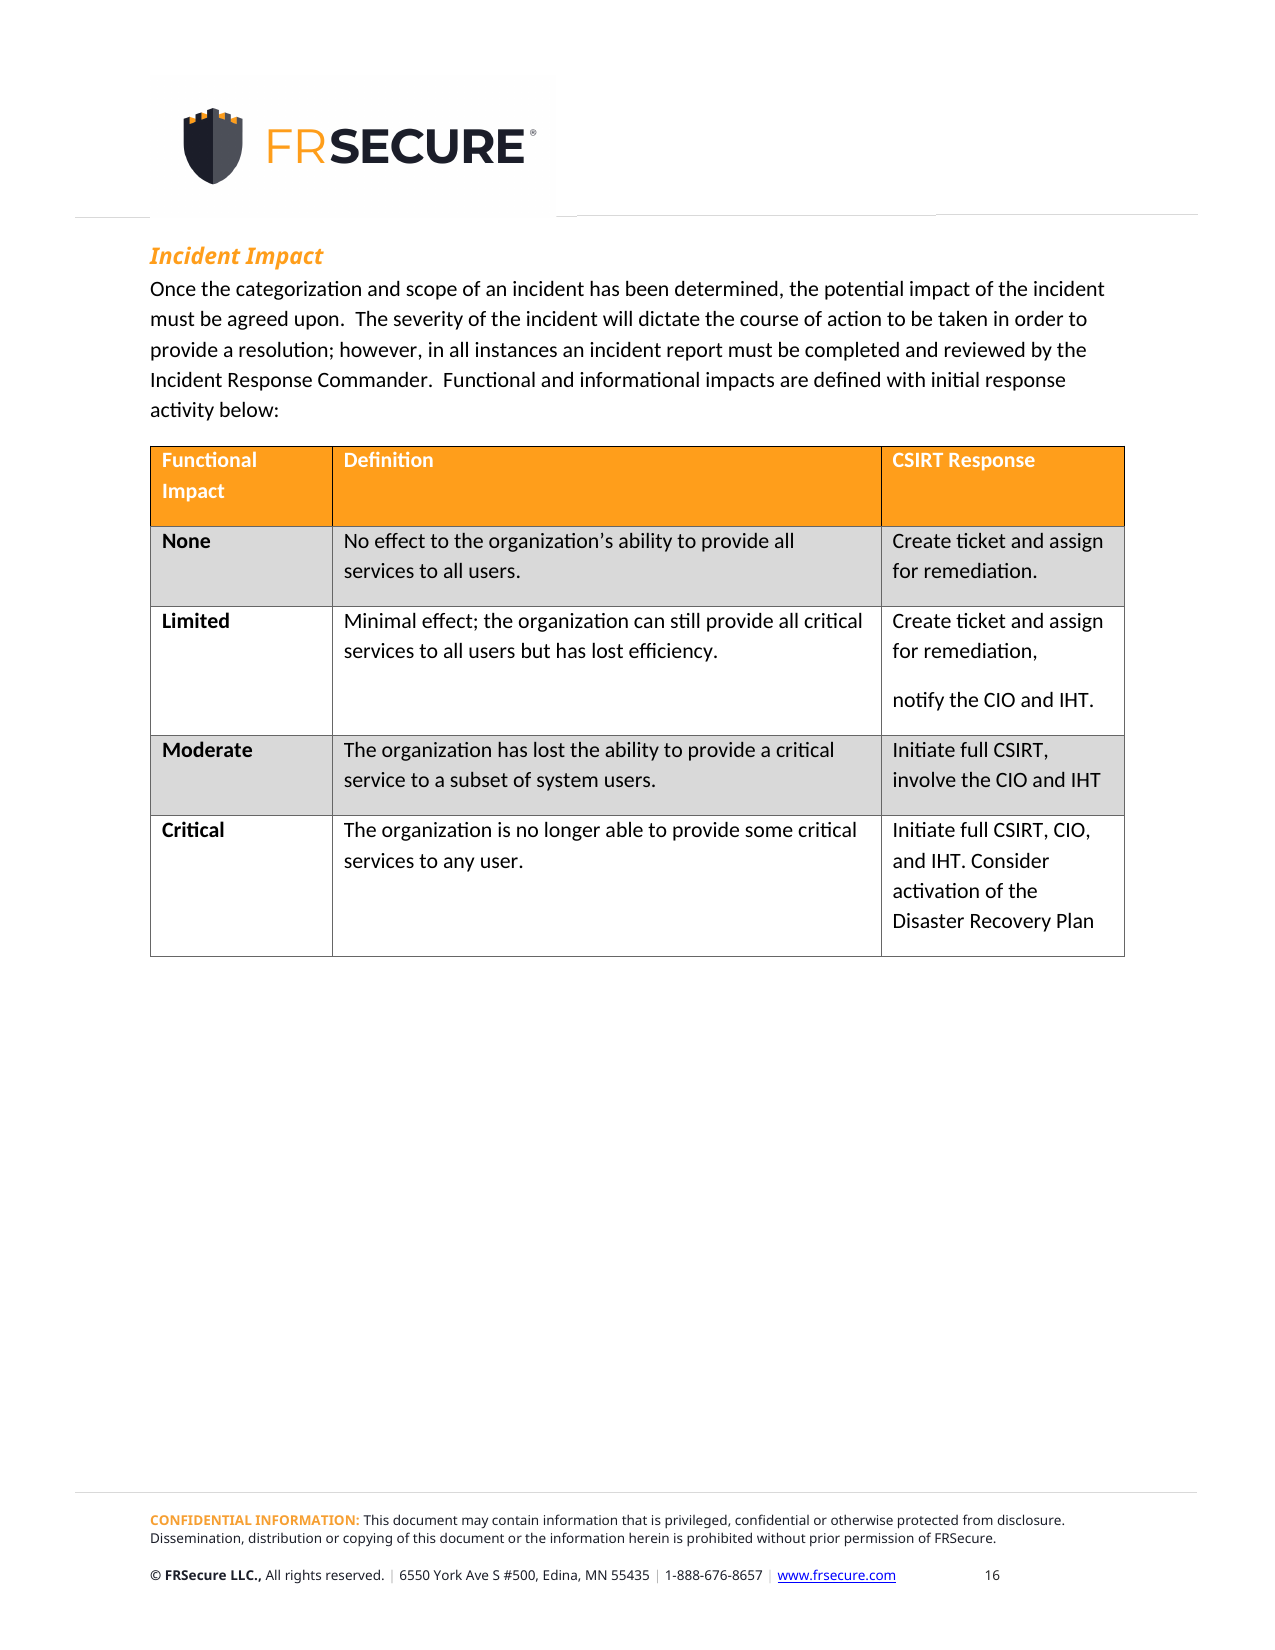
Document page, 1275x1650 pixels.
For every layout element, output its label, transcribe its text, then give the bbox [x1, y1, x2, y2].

table_cell The organization has lost the ability to provide a critical service to a subset of system users. [333, 736, 881, 815]
table_cell No effect to the organization’s ability to provide all services to all users. [333, 527, 881, 606]
table_cell The organization is no longer able to provide some critical services to any user. [333, 816, 881, 956]
table_cell Create ticket and assign for remediation, notify the CIO and IHT. [882, 607, 1124, 735]
table_cell Minimal effect; the organization can still provide all critical services to all users but has lost efficiency. [333, 607, 881, 735]
table_header Functional Impact [151, 447, 332, 526]
table_cell Critical [151, 816, 332, 956]
table_cell Moderate [151, 736, 332, 815]
table_cell Initiate full CSIRT, involve the CIO and IHT [882, 736, 1124, 815]
table_cell Create ticket and assign for remediation. [882, 527, 1124, 606]
picture [150, 75, 557, 218]
table_header CSIRT Response [882, 447, 1124, 526]
table_header Definition [333, 447, 881, 526]
table_cell Limited [151, 607, 332, 735]
table_cell Initiate full CSIRT, CIO, and IHT. Consider activation of the Disaster Recovery Plan [882, 816, 1124, 956]
table_cell None [151, 527, 332, 606]
subtitle Incident Impact [150, 239, 1125, 271]
text Once the categorization and scope of an incident has been determined, the potential impact of the incident must be agreed upon. The severity of the incident will dictate the course of action to be taken in order to provide a resolution; however, in all instances an incident report must be completed and reviewed by the Incident Response Commander. Functional and informational impacts are defined with initial response activity below: [150, 275, 1125, 423]
